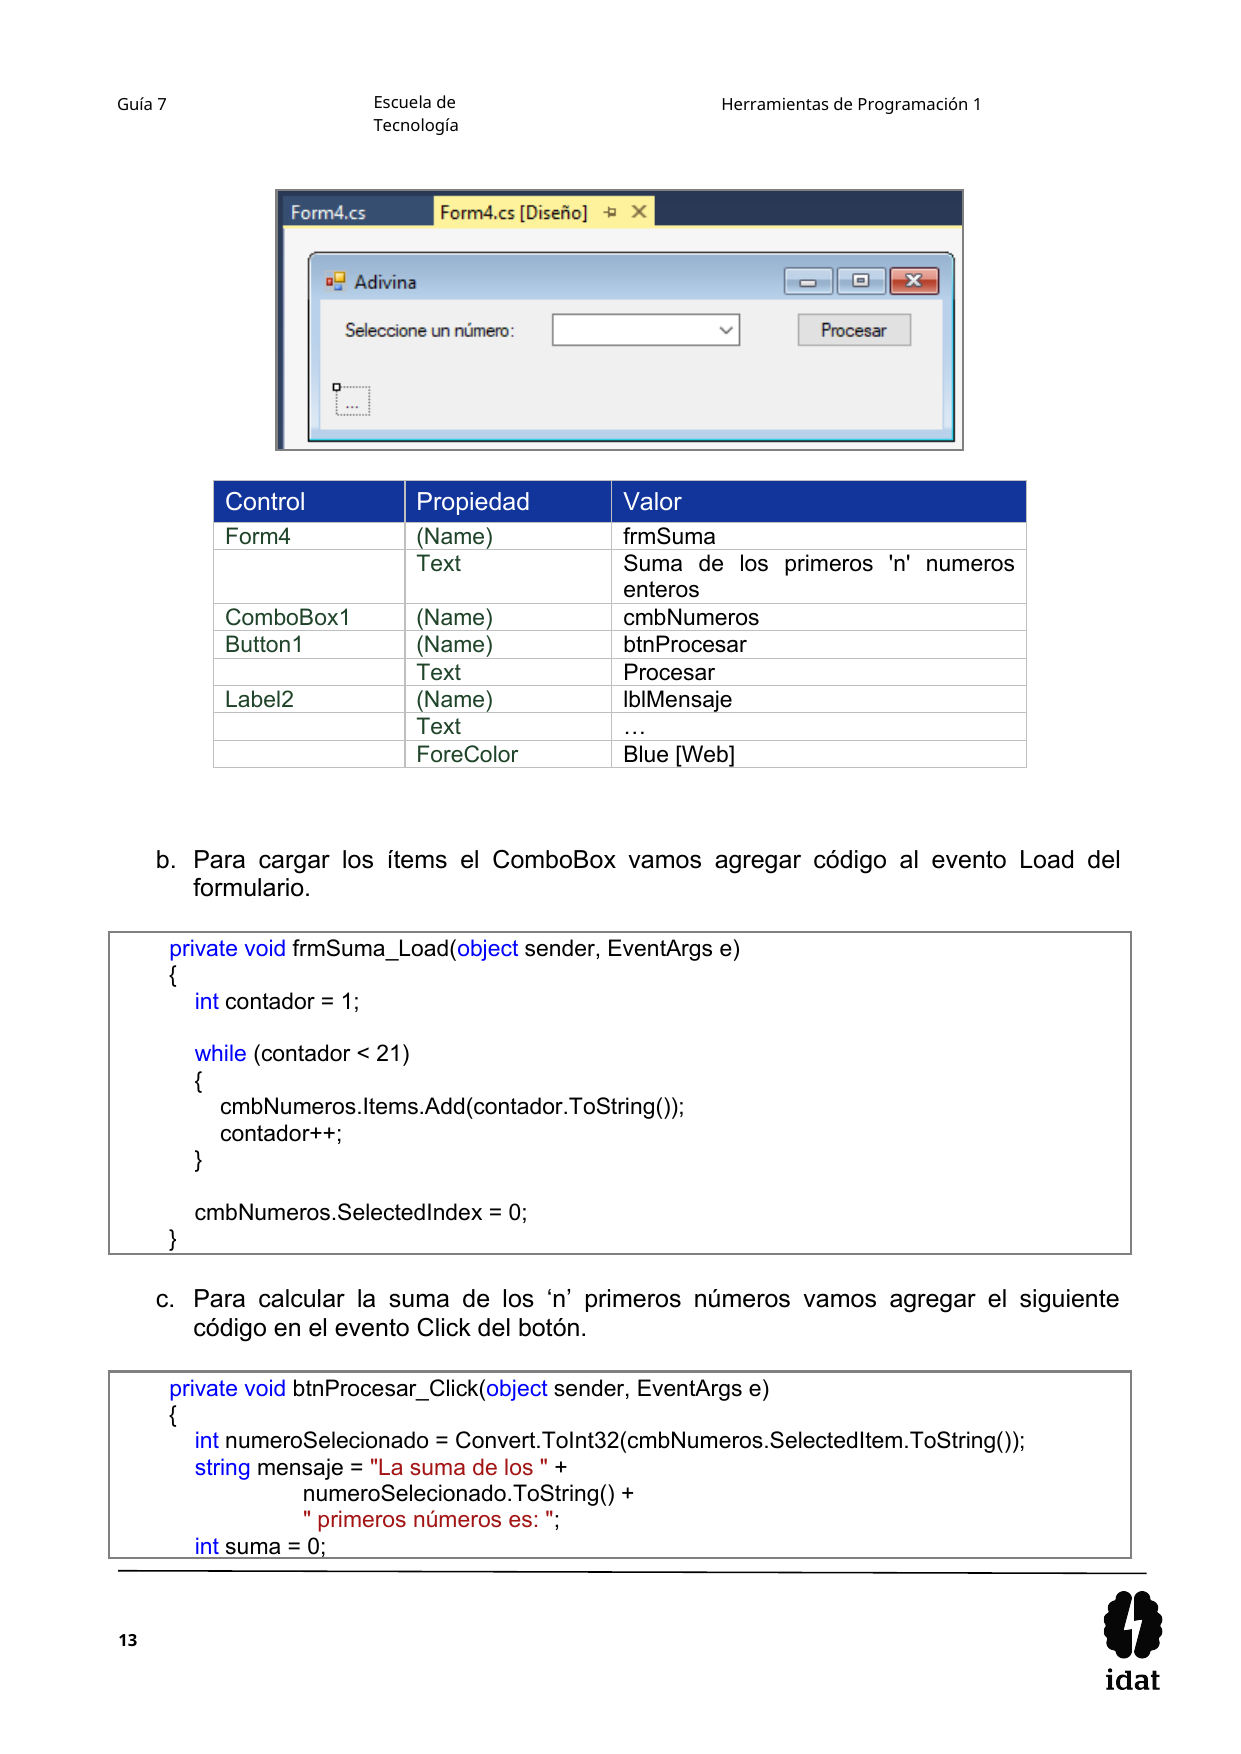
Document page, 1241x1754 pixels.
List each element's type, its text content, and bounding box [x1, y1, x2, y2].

table_cell Text [406, 659, 611, 685]
text cmbNumeros.SelectedIndex = 0; [118, 1198, 1122, 1221]
text cmbNumeros.Items.Add(contador.ToString()); [118, 1093, 1122, 1119]
text " primeros números es: "; [118, 1506, 1122, 1533]
text { [118, 961, 1122, 988]
table_cell ComboBox1 [214, 604, 404, 630]
table_cell Procesar [612, 659, 1026, 685]
table_cell cmbNumeros [612, 604, 1026, 630]
text int numeroSelecionado = Convert.ToInt32(cmbNumeros.SelectedItem.ToString()); [118, 1427, 1122, 1454]
table_cell Form4 [214, 523, 404, 549]
table_cell lblMensaje [612, 686, 1026, 712]
table_cell … [612, 713, 1026, 740]
table_header Control [214, 481, 404, 522]
table_header Valor [612, 481, 1026, 522]
table_cell [214, 713, 404, 740]
table_cell (Name) [406, 686, 611, 712]
text } [118, 1146, 1122, 1172]
table_cell [214, 550, 404, 603]
table_cell Blue [Web] [612, 741, 1026, 767]
table_cell frmSuma [612, 523, 1026, 549]
text { [118, 1067, 1122, 1093]
table_cell [214, 659, 404, 685]
table_cell Suma de los primeros 'n' numeros enteros [612, 550, 1026, 603]
text int suma = 0; [118, 1533, 1122, 1557]
table_cell (Name) [406, 523, 611, 549]
list Para cargar los ítems el ComboBox vamos agregar código al evento Load del formulario. [156, 844, 1122, 902]
text private void frmSuma_Load(object sender, EventArgs e) [110, 933, 1130, 961]
text string mensaje = "La suma de los " + [118, 1454, 1122, 1480]
list Para calcular la suma de los ‘n’ primeros números vamos agregar el siguiente código en el evento Click del botón. [156, 1284, 1122, 1342]
picture [278, 191, 962, 449]
text private void btnProcesar_Click(object sender, EventArgs e) [110, 1373, 1130, 1401]
picture [1103, 1591, 1163, 1690]
table_cell ForeColor [406, 741, 611, 767]
text while (contador < 21) [118, 1040, 1122, 1067]
table_cell Button1 [214, 631, 404, 657]
table_cell (Name) [406, 631, 611, 657]
text numeroSelecionado.ToString() + [118, 1480, 1122, 1506]
text int contador = 1; [118, 988, 1122, 1014]
text { [118, 1401, 1122, 1427]
table_cell btnProcesar [612, 631, 1026, 657]
table_cell (Name) [406, 604, 611, 630]
table_cell Label2 [214, 686, 404, 712]
text contador++; [118, 1119, 1122, 1146]
table_header Propiedad [406, 481, 611, 522]
table_cell Text [406, 713, 611, 740]
table_cell Text [406, 550, 611, 603]
table_cell [214, 741, 404, 767]
text } [110, 1221, 1130, 1253]
